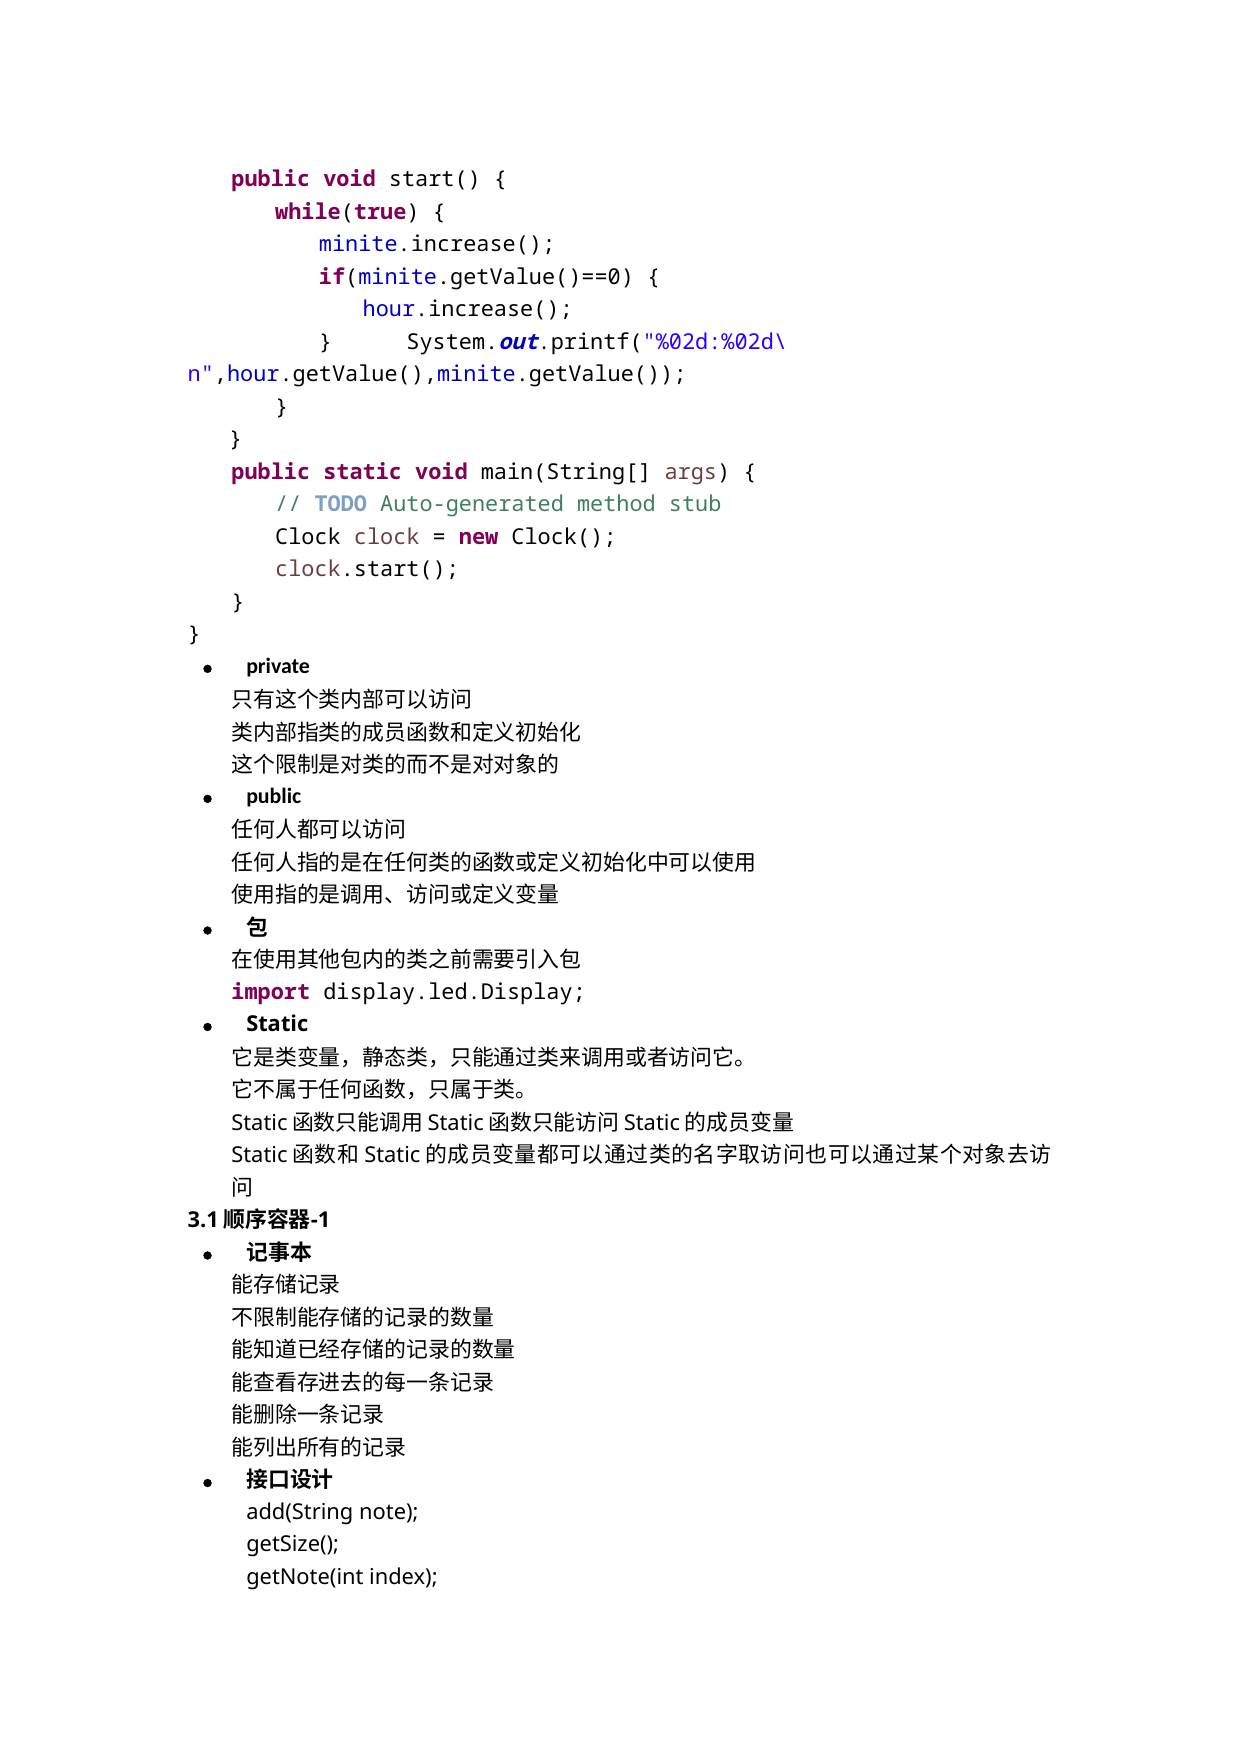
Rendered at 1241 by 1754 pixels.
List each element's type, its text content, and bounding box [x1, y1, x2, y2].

text } [187, 584, 1053, 617]
text if(minite.getValue()==0) { [187, 259, 1053, 292]
list 接口设计 [202, 1462, 1053, 1494]
list add(String note); [246, 1494, 1053, 1527]
list 能查看存进去的每一条记录 [231, 1364, 1053, 1397]
text public static void main(String[] args) { [187, 454, 1053, 487]
list public [202, 779, 1053, 812]
list 这个限制是对类的而不是对对象的 [231, 747, 1053, 779]
list getNote(int index); [246, 1559, 1053, 1592]
text public void start() { [187, 162, 1053, 194]
text 3.1顺序容器-1 [187, 1202, 1053, 1234]
text // TODO Auto-generated method stub [187, 487, 1053, 519]
list 使用指的是调用、访问或定义变量 [231, 877, 1053, 909]
list 它是类变量，静态类，只能通过类来调用或者访问它。 [231, 1039, 1053, 1072]
list getSize(); [246, 1527, 1053, 1559]
list 任何人指的是在任何类的函数或定义初始化中可以使用 [231, 844, 1053, 877]
text } [187, 617, 1053, 649]
list 类内部指类的成员函数和定义初始化 [231, 714, 1053, 747]
list 不限制能存储的记录的数量 [231, 1299, 1053, 1332]
text } System.out.printf("%02d:%02d\n",hour.getValue(),minite.getValue()); [187, 324, 1053, 389]
list private [202, 649, 1053, 682]
list 只有这个类内部可以访问 [231, 682, 1053, 714]
text } [187, 389, 1053, 422]
list import display.led.Display; [231, 974, 1053, 1007]
list 记事本 [202, 1234, 1053, 1267]
text while(true) { [187, 194, 1053, 227]
list 能删除一条记录 [231, 1397, 1053, 1429]
list 包 [202, 909, 1053, 942]
text hour.increase(); [187, 292, 1053, 324]
text minite.increase(); [187, 227, 1053, 259]
list Static函数只能调用Static函数只能访问Static的成员变量 [231, 1104, 1053, 1137]
text clock.start(); [187, 552, 1053, 584]
list 任何人都可以访问 [231, 812, 1053, 844]
list 能存储记录 [231, 1267, 1053, 1299]
list 能列出所有的记录 [231, 1429, 1053, 1462]
text Clock clock = new Clock(); [187, 519, 1053, 552]
list 能知道已经存储的记录的数量 [231, 1332, 1053, 1364]
list Static [202, 1007, 1053, 1039]
list 它不属于任何函数，只属于类。 [231, 1072, 1053, 1104]
list Static函数和Static的成员变量都可以通过类的名字取访问也可以通过某个对象去访问 [231, 1137, 1053, 1202]
list 在使用其他包内的类之前需要引入包 [231, 942, 1053, 974]
text } [187, 422, 1053, 454]
